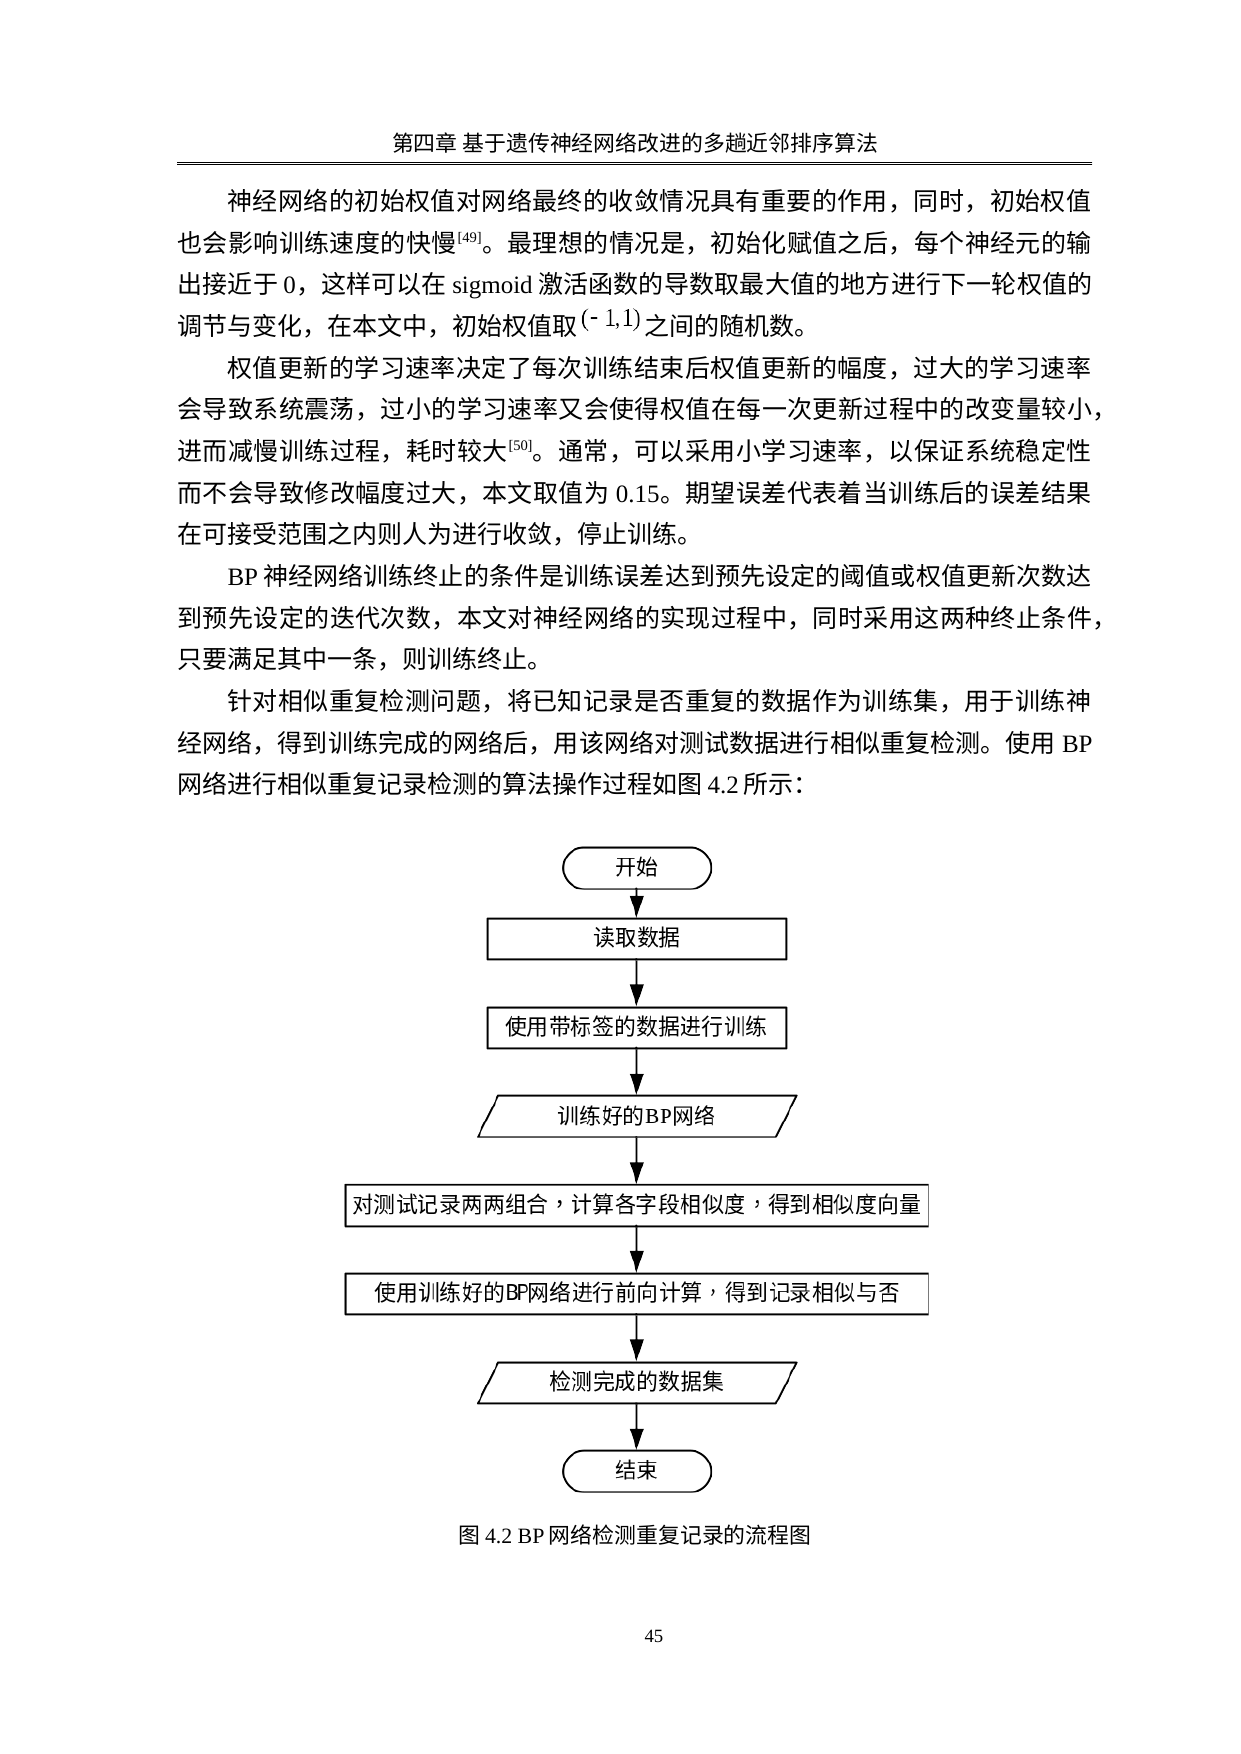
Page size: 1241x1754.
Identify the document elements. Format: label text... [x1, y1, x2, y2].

text 神经网络的初始权值对网络最终的收敛情况具有重要的作用，同时，初始权值也会影响训练速度的快慢[]。最理想的情况是，初始化赋值之后，每个神经元的输出接近于0，这样可以在sigmoid激活函数的导数取最大值的地方进行下一轮权值的调节与变化，在本文中，初始权值取之间的随机数。 [177, 177, 1092, 344]
text 针对相似重复检测问题，将已知记录是否重复的数据作为训练集，用于训练神经网络，得到训练完成的网络后，用该网络对测试数据进行相似重复检测。使用BP网络进行相似重复记录检测的算法操作过程如图4.2所示： [177, 677, 1092, 802]
text 权值更新的学习速率决定了每次训练结束后权值更新的幅度，过大的学习速率会导致系统震荡，过小的学习速率又会使得权值在每一次更新过程中的改变量较小，进而减慢训练过程，耗时较大[]。通常，可以采用小学习速率，以保证系统稳定性而不会导致修改幅度过大，本文取值为0.15。期望误差代表着当训练后的误差结果在可接受范围之内则人为进行收敛，停止训练。 [177, 344, 1092, 552]
text 图4.2 BP网络检测重复记录的流程图 [177, 1518, 1092, 1549]
text BP神经网络训练终止的条件是训练误差达到预先设定的阈值或权值更新次数达到预先设定的迭代次数，本文对神经网络的实现过程中，同时采用这两种终止条件，只要满足其中一条，则训练终止。 [177, 552, 1092, 677]
